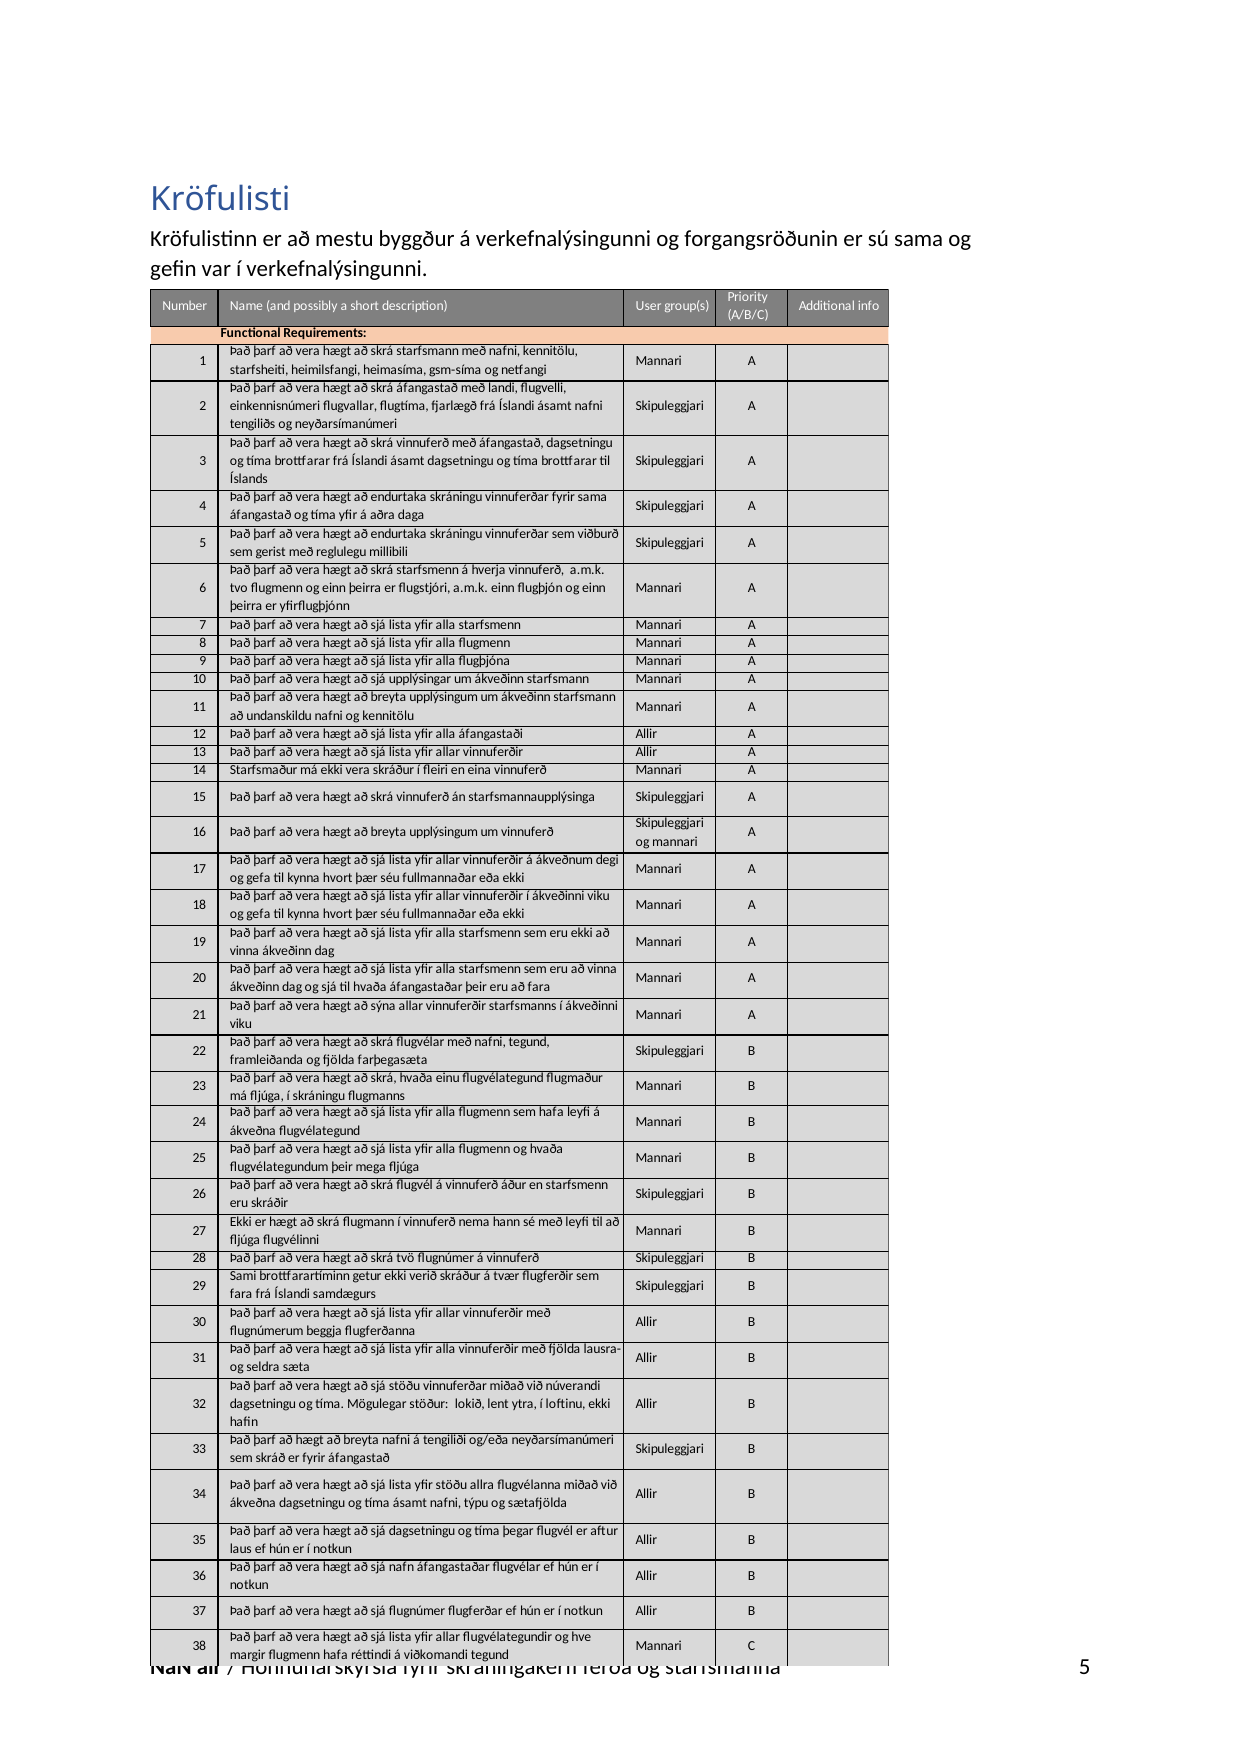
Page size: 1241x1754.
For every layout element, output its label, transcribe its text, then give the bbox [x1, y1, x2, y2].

text Kröfulistinn er að mestu byggður á verkefnalýsingunni og forgangsröðunin er sú sama og gefin var í verkefnalýsingunni. [150, 224, 1090, 282]
subtitle Kröfulisti [150, 175, 1090, 220]
